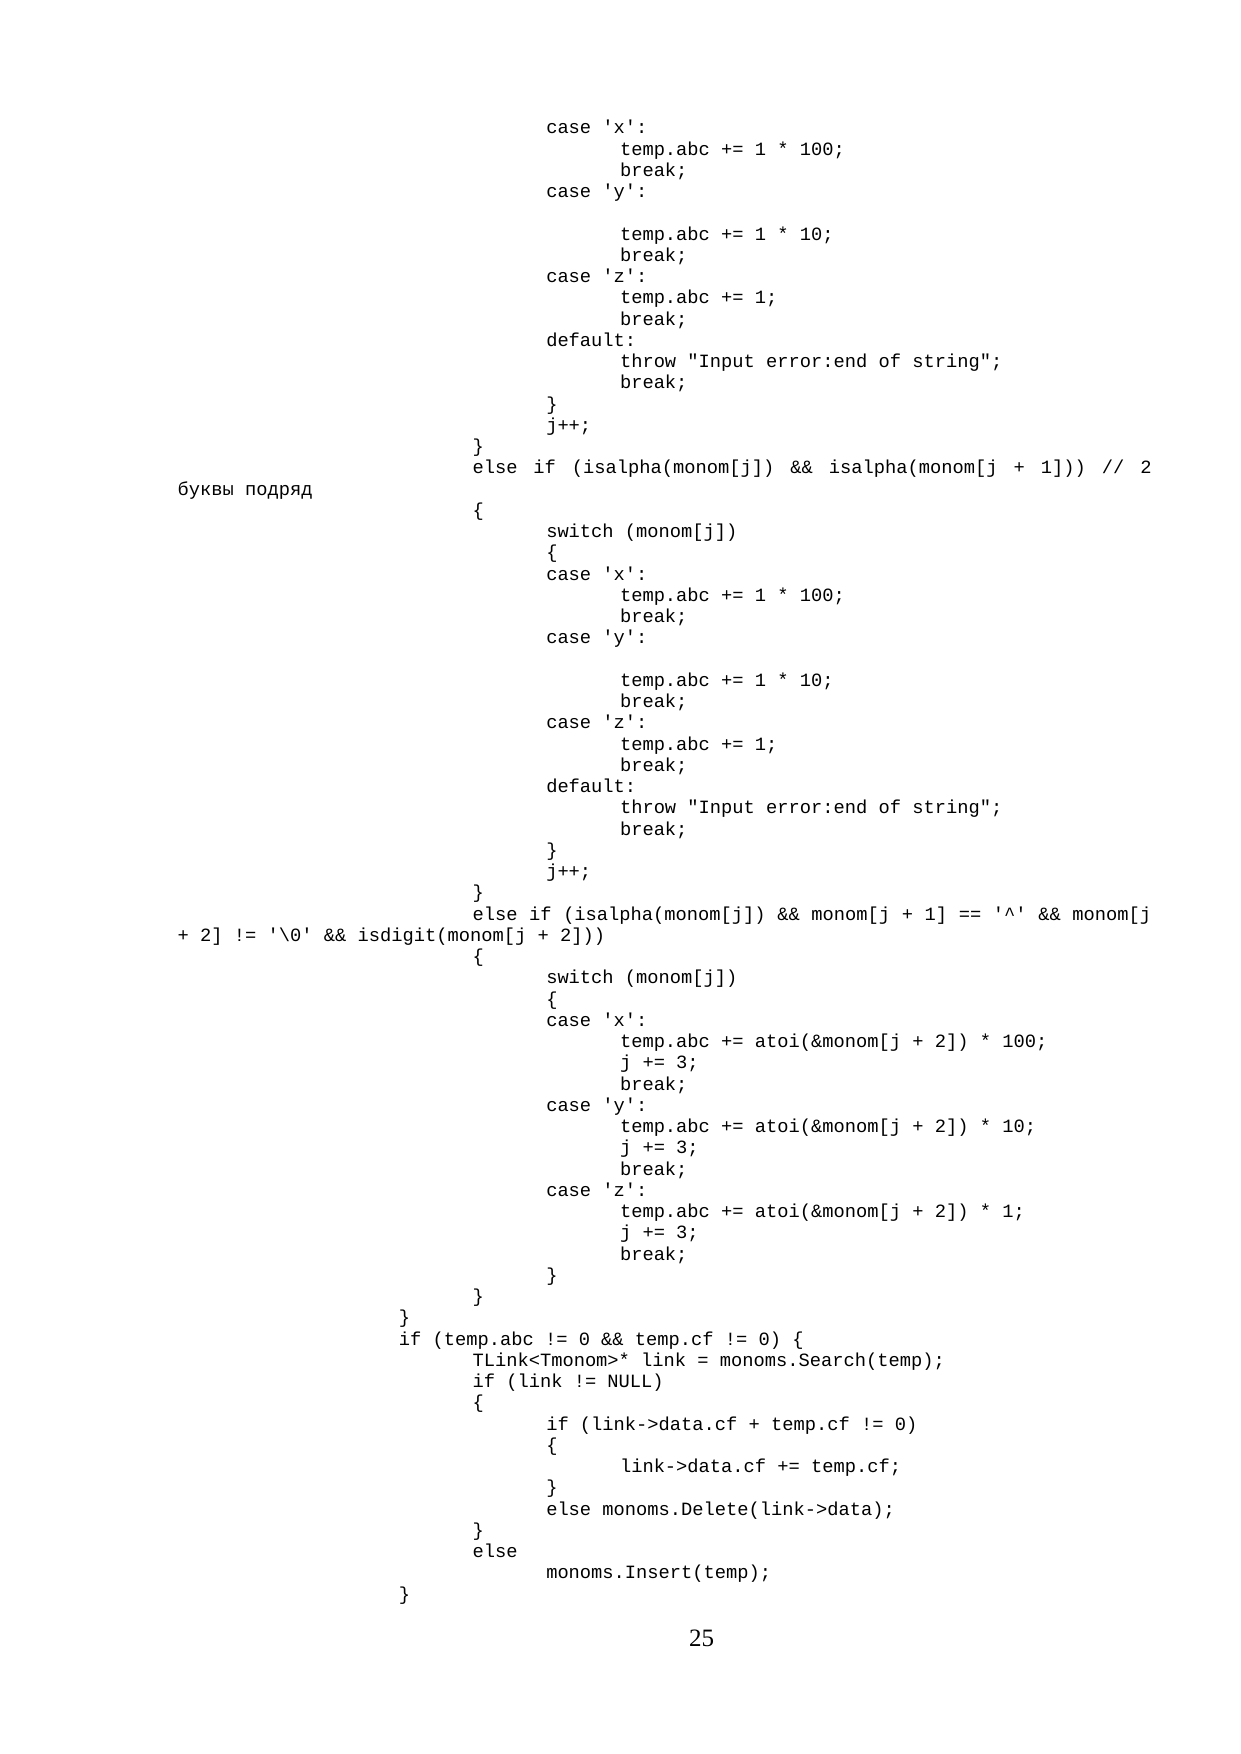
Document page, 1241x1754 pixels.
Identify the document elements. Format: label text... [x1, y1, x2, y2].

text j++; [177, 416, 1152, 437]
text temp.abc += atoi(&monom[j + 2]) * 10; [177, 1117, 1152, 1138]
text else if (isalpha(monom[j]) && isalpha(monom[j + 1])) // 2 буквы подряд [177, 458, 1152, 501]
text monoms.Insert(temp); [177, 1563, 1152, 1584]
text { [177, 1436, 1152, 1457]
text if (temp.abc != 0 && temp.cf != 0) { [177, 1329, 1152, 1351]
text } [177, 1521, 1152, 1542]
text case 'z': [177, 267, 1152, 288]
text } [177, 437, 1152, 458]
text break; [177, 246, 1152, 267]
text temp.abc += 1; [177, 734, 1152, 756]
text temp.abc += atoi(&monom[j + 2]) * 100; [177, 1032, 1152, 1053]
text temp.abc += 1 * 10; [177, 224, 1152, 246]
text break; [177, 373, 1152, 394]
text if (link != NULL) [177, 1372, 1152, 1393]
text } [177, 394, 1152, 416]
text else if (isalpha(monom[j]) && monom[j + 1] == '^' && monom[j + 2] != '\0' && isdigit(monom[j + 2])) [177, 904, 1152, 947]
text temp.abc += 1 * 100; [177, 586, 1152, 607]
text TLink<Tmonom>* link = monoms.Search(temp); [177, 1351, 1152, 1372]
text j += 3; [177, 1053, 1152, 1074]
text link->data.cf += temp.cf; [177, 1457, 1152, 1478]
text switch (monom[j]) [177, 522, 1152, 543]
text break; [177, 309, 1152, 331]
text j++; [177, 862, 1152, 883]
text } [177, 1584, 1152, 1606]
text { [177, 501, 1152, 522]
text } [177, 883, 1152, 904]
text j += 3; [177, 1138, 1152, 1159]
text else monoms.Delete(link->data); [177, 1499, 1152, 1521]
text default: [177, 777, 1152, 798]
text default: [177, 331, 1152, 352]
text if (link->data.cf + temp.cf != 0) [177, 1414, 1152, 1436]
text throw "Input error:end of string"; [177, 352, 1152, 373]
text temp.abc += atoi(&monom[j + 2]) * 1; [177, 1202, 1152, 1223]
text temp.abc += 1 * 100; [177, 139, 1152, 161]
text switch (monom[j]) [177, 968, 1152, 989]
text temp.abc += 1; [177, 288, 1152, 309]
text case 'x': [177, 118, 1152, 139]
text case 'y': [177, 1096, 1152, 1117]
text case 'z': [177, 713, 1152, 734]
text break; [177, 692, 1152, 713]
text else [177, 1542, 1152, 1563]
text } [177, 1266, 1152, 1287]
text } [177, 1478, 1152, 1499]
text break; [177, 1074, 1152, 1096]
text { [177, 989, 1152, 1011]
text case 'x': [177, 564, 1152, 586]
text case 'y': [177, 182, 1152, 203]
text } [177, 1287, 1152, 1308]
text break; [177, 607, 1152, 628]
text break; [177, 1244, 1152, 1266]
text break; [177, 1159, 1152, 1181]
text temp.abc += 1 * 10; [177, 671, 1152, 692]
text case 'x': [177, 1011, 1152, 1032]
text j += 3; [177, 1223, 1152, 1244]
text break; [177, 756, 1152, 777]
text } [177, 1308, 1152, 1329]
text throw "Input error:end of string"; [177, 798, 1152, 819]
text break; [177, 161, 1152, 182]
text break; [177, 819, 1152, 841]
text { [177, 1393, 1152, 1414]
text case 'z': [177, 1181, 1152, 1202]
text case 'y': [177, 628, 1152, 649]
text } [177, 841, 1152, 862]
text { [177, 947, 1152, 968]
text { [177, 543, 1152, 564]
